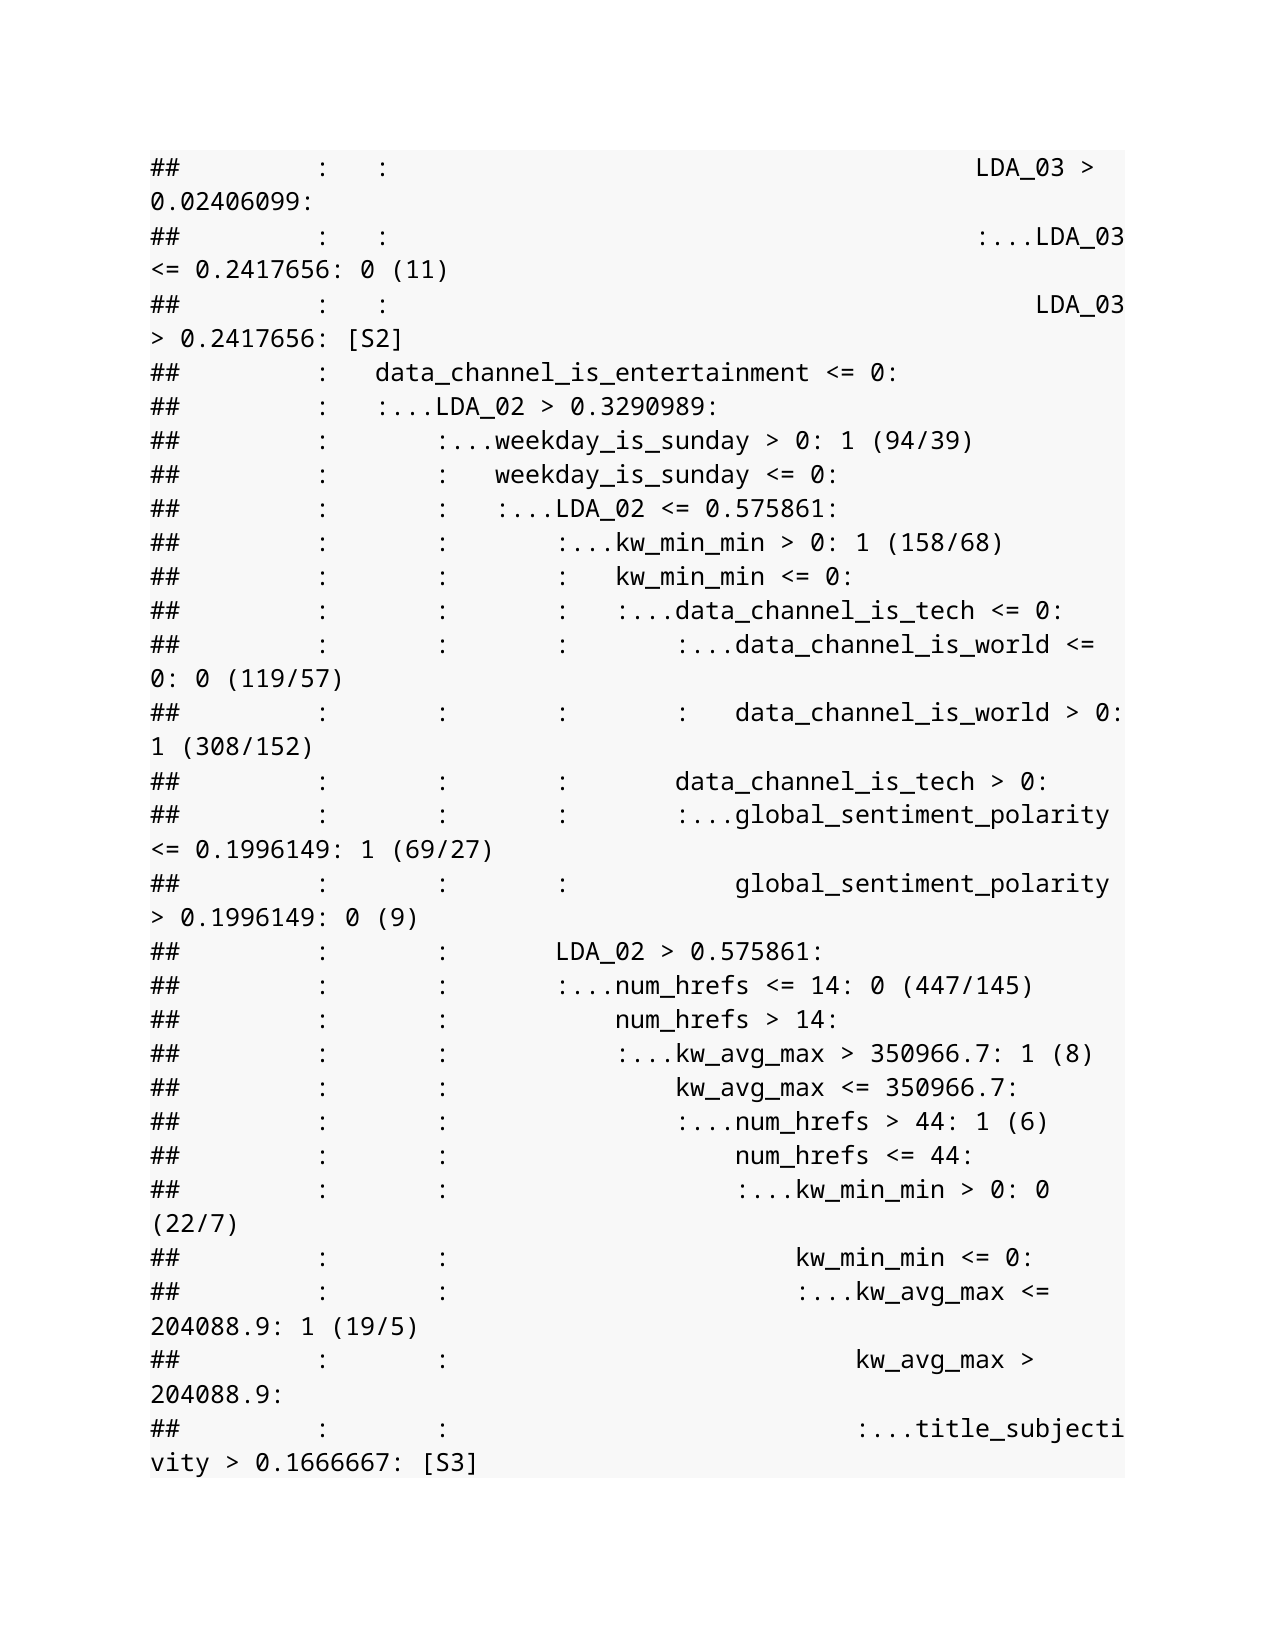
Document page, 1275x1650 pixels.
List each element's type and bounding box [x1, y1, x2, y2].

text [150, 150, 1125, 1478]
